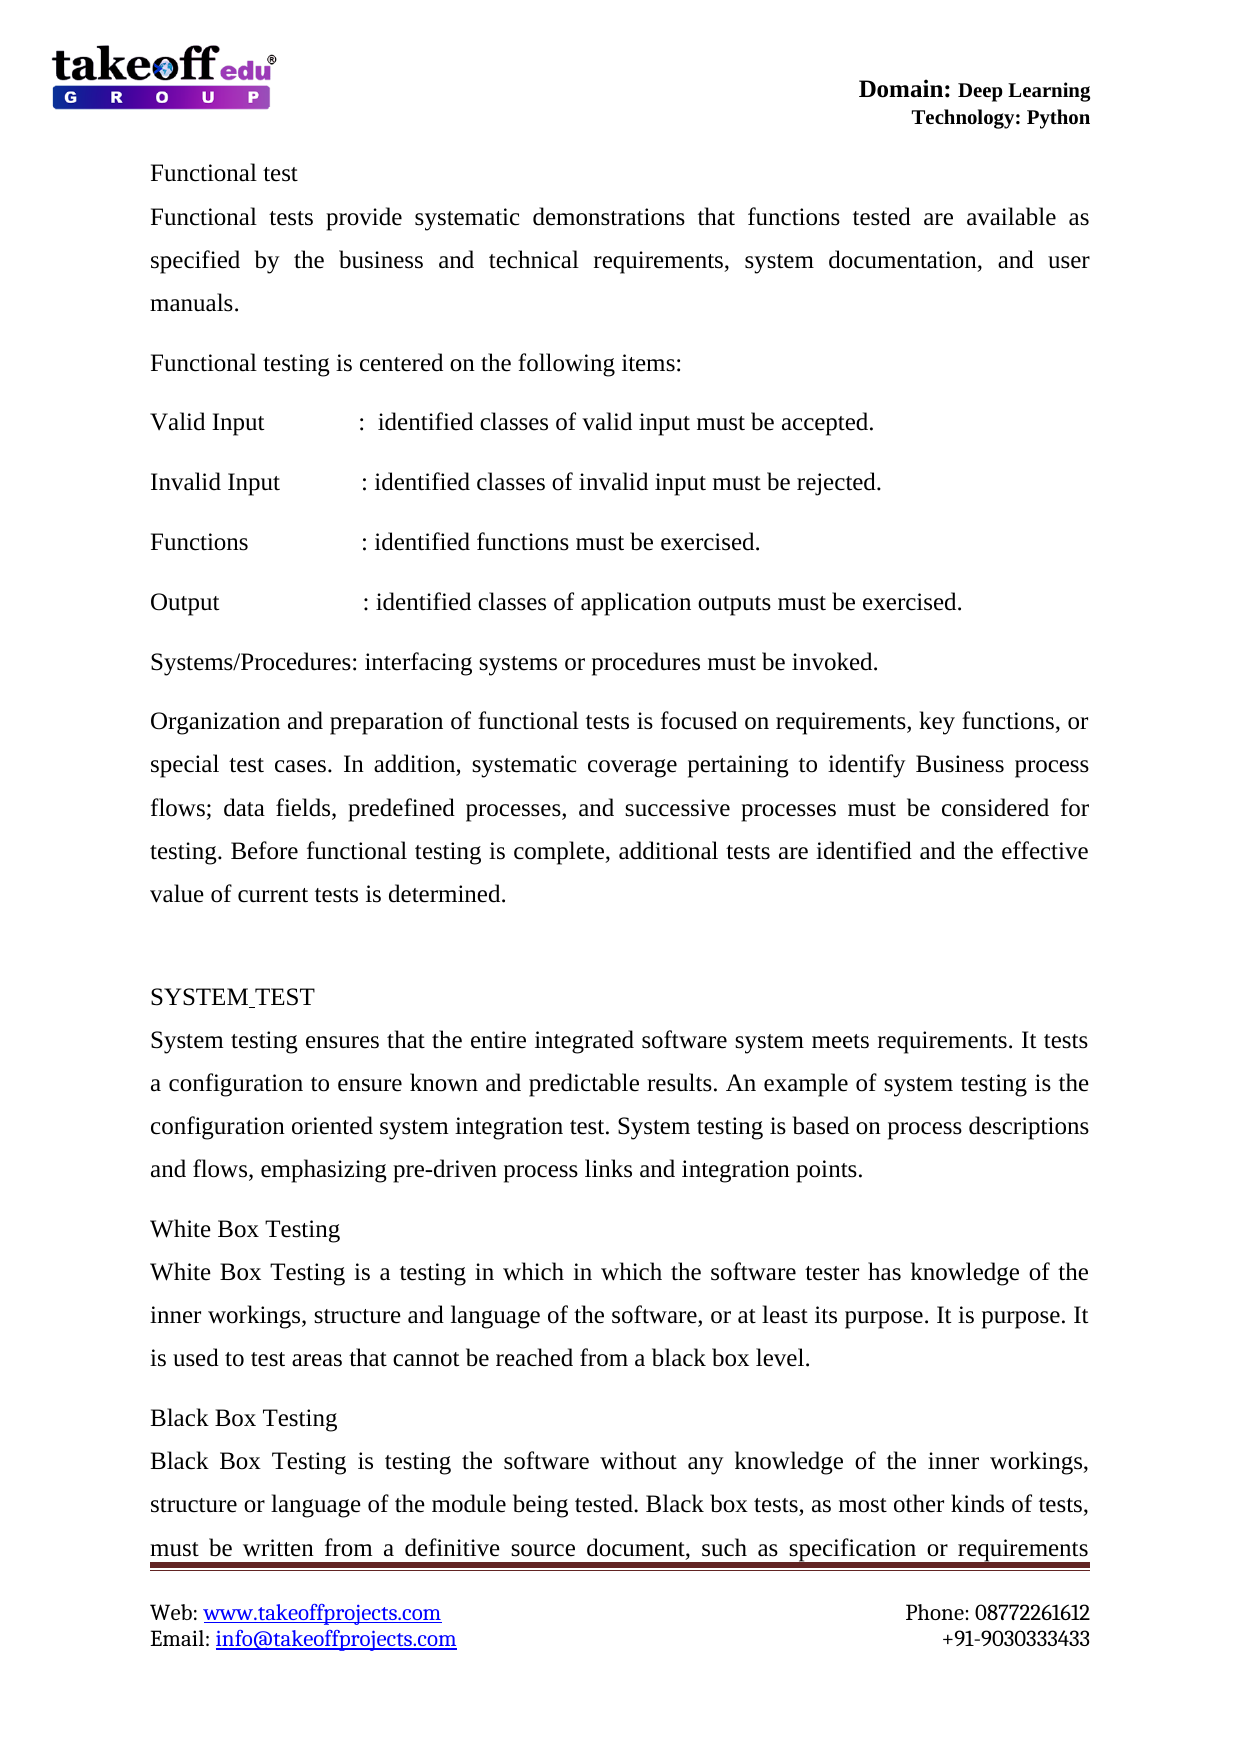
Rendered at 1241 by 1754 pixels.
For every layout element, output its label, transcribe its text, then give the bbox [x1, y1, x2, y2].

text Functional testing is centered on the following items: [150, 348, 1090, 376]
subtitle White Box Testing [150, 1214, 1090, 1243]
text Organization and preparation of functional tests is focused on requirements, key functions, or special test cases. In addition, systematic coverage pertaining to identify Business process flows; data fields, predefined processes, and successive processes must be considered for testing. Before functional testing is complete, additional tests are identified and the effective value of current tests is determined. [150, 706, 1090, 908]
text Systems/Procedures: interfacing systems or procedures must be invoked. [150, 647, 1090, 675]
text Valid Input : identified classes of valid input must be accepted. [150, 407, 1090, 436]
text Output : identified classes of application outputs must be exercised. [150, 587, 1090, 616]
subtitle Black Box Testing [150, 1403, 1090, 1432]
text Functions : identified functions must be exercised. [150, 527, 1090, 556]
picture [49, 41, 279, 118]
subtitle Functional test [150, 158, 1090, 187]
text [150, 1446, 1090, 1561]
text Invalid Input : identified classes of invalid input must be rejected. [150, 467, 1090, 496]
text System testing ensures that the entire integrated software system meets requirements. It tests a configuration to ensure known and predictable results. An example of system testing is the configuration oriented system integration test. System testing is based on process descriptions and flows, emphasizing pre-driven process links and integration points. [150, 1025, 1090, 1183]
subtitle SYSTEM TEST [150, 982, 1090, 1011]
text Functional tests provide systematic demonstrations that functions tested are available as specified by the business and technical requirements, system documentation, and user manuals. [150, 202, 1090, 317]
text White Box Testing is a testing in which in which the software tester has knowledge of the inner workings, structure and language of the software, or at least its purpose. It is purpose. It is used to test areas that cannot be reached from a black box level. [150, 1257, 1090, 1372]
